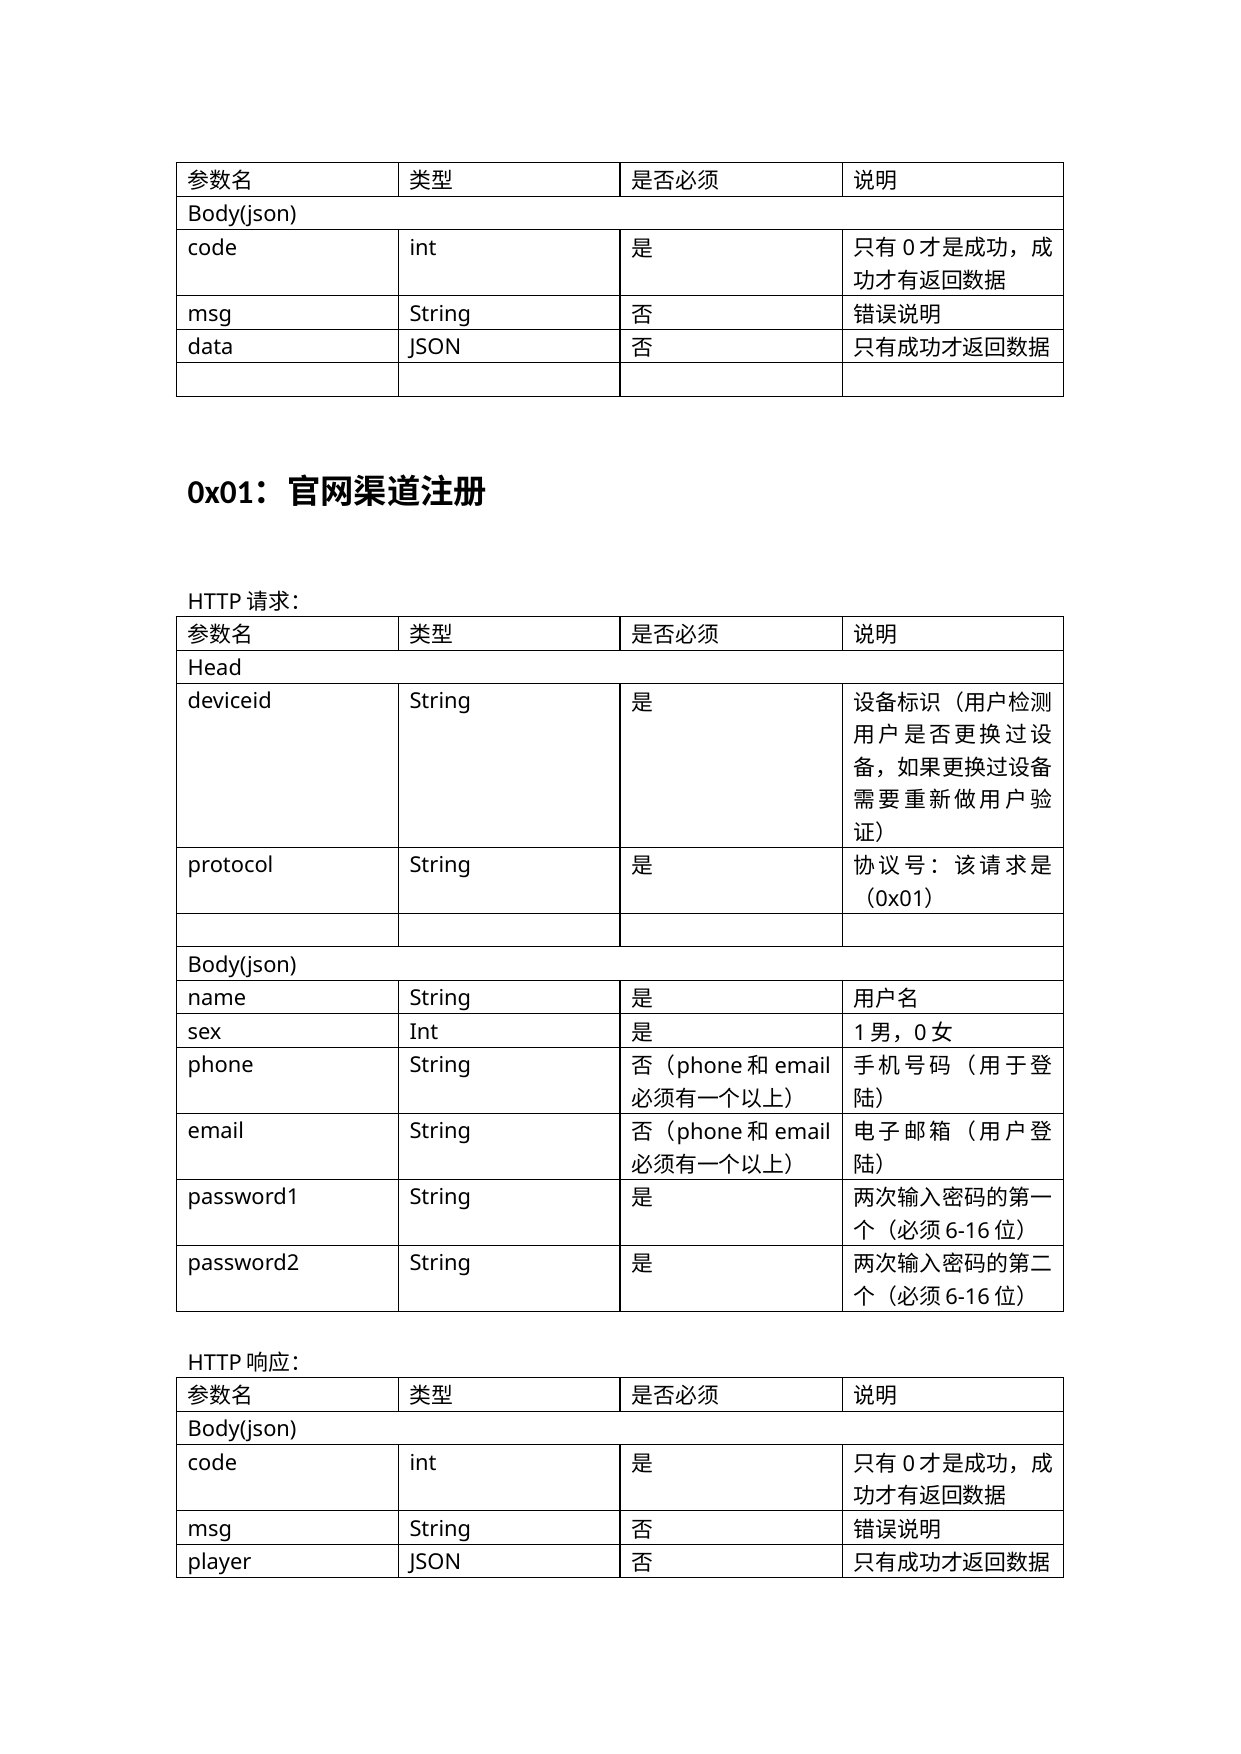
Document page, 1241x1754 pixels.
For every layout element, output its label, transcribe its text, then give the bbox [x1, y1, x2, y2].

table_cell JSON [399, 1545, 619, 1577]
table_cell [399, 363, 619, 396]
table_header 是否必须 [621, 163, 842, 196]
table_cell 1男，0女 [843, 1014, 1063, 1047]
table_cell msg [177, 1511, 398, 1544]
table_cell 是 [621, 981, 842, 1013]
table_cell [177, 914, 398, 946]
table_header 参数名 [177, 163, 398, 196]
table_cell 两次输入密码的第一个（必须6-16位） [843, 1180, 1063, 1245]
table_cell 手机号码（用于登陆） [843, 1048, 1063, 1113]
table_cell player [177, 1545, 398, 1577]
table_cell 否（phone和email必须有一个以上） [621, 1114, 842, 1179]
table_cell protocol [177, 848, 398, 913]
table_header 说明 [843, 617, 1063, 649]
table_header 说明 [843, 163, 1063, 196]
table_cell 否 [621, 1511, 842, 1544]
table_cell password1 [177, 1180, 398, 1245]
table_cell sex [177, 1014, 398, 1047]
table_cell String [399, 1048, 619, 1113]
table_cell Body(json) [177, 197, 1063, 229]
table_cell email [177, 1114, 398, 1179]
table_cell 是 [621, 1445, 842, 1510]
table_cell String [399, 296, 619, 329]
table_cell JSON [399, 330, 619, 362]
text HTTP响应： [187, 1344, 1053, 1377]
table_cell String [399, 848, 619, 913]
table_cell 只有成功才返回数据 [843, 330, 1063, 362]
table_cell [843, 914, 1063, 946]
table_cell [177, 363, 398, 396]
table_cell 两次输入密码的第二个（必须6-16位） [843, 1246, 1063, 1311]
table_cell 设备标识（用户检测用户是否更换过设备，如果更换过设备需要重新做用户验证） [843, 684, 1063, 847]
table_cell 只有0才是成功，成功才有返回数据 [843, 1445, 1063, 1510]
table_header 参数名 [177, 1378, 398, 1411]
table_cell 用户名 [843, 981, 1063, 1013]
table_cell [843, 363, 1063, 396]
table_cell 是 [621, 848, 842, 913]
table_cell Int [399, 1014, 619, 1047]
table_cell 否（phone和email必须有一个以上） [621, 1048, 842, 1113]
table_header 参数名 [177, 617, 398, 649]
table_cell 是 [621, 1180, 842, 1245]
table_header 是否必须 [621, 617, 842, 649]
table_cell 电子邮箱（用户登陆） [843, 1114, 1063, 1179]
table_cell code [177, 1445, 398, 1510]
table_cell [621, 363, 842, 396]
table_cell name [177, 981, 398, 1013]
table_cell 否 [621, 330, 842, 362]
table_header 类型 [399, 163, 619, 196]
table_cell 是 [621, 1246, 842, 1311]
table_cell data [177, 330, 398, 362]
table_cell deviceid [177, 684, 398, 847]
table_cell String [399, 1511, 619, 1544]
table_cell 只有0才是成功，成功才有返回数据 [843, 230, 1063, 295]
table_cell 只有成功才返回数据 [843, 1545, 1063, 1577]
text HTTP请求： [187, 583, 1053, 616]
table_cell String [399, 981, 619, 1013]
table_cell msg [177, 296, 398, 329]
table_cell 是 [621, 1014, 842, 1047]
table_cell Body(json) [177, 947, 1063, 980]
table_cell String [399, 1180, 619, 1245]
table_cell 错误说明 [843, 1511, 1063, 1544]
table_header 说明 [843, 1378, 1063, 1411]
table_cell [399, 914, 619, 946]
table_cell String [399, 684, 619, 847]
table_cell String [399, 1114, 619, 1179]
table_cell 是 [621, 230, 842, 295]
table_cell 是 [621, 684, 842, 847]
table_header 类型 [399, 617, 619, 649]
table_cell [621, 914, 842, 946]
subtitle 0x01：官网渠道注册 [187, 456, 1053, 521]
table_cell String [399, 1246, 619, 1311]
table_header 类型 [399, 1378, 619, 1411]
table_cell code [177, 230, 398, 295]
table_header 是否必须 [621, 1378, 842, 1411]
table_cell 否 [621, 1545, 842, 1577]
table_cell phone [177, 1048, 398, 1113]
table_cell int [399, 1445, 619, 1510]
table_cell int [399, 230, 619, 295]
table_cell 协议号：该请求是（0x01） [843, 848, 1063, 913]
table_cell 否 [621, 296, 842, 329]
table_cell Body(json) [177, 1412, 1063, 1444]
table_cell 错误说明 [843, 296, 1063, 329]
table_cell Head [177, 651, 1063, 683]
table_cell password2 [177, 1246, 398, 1311]
